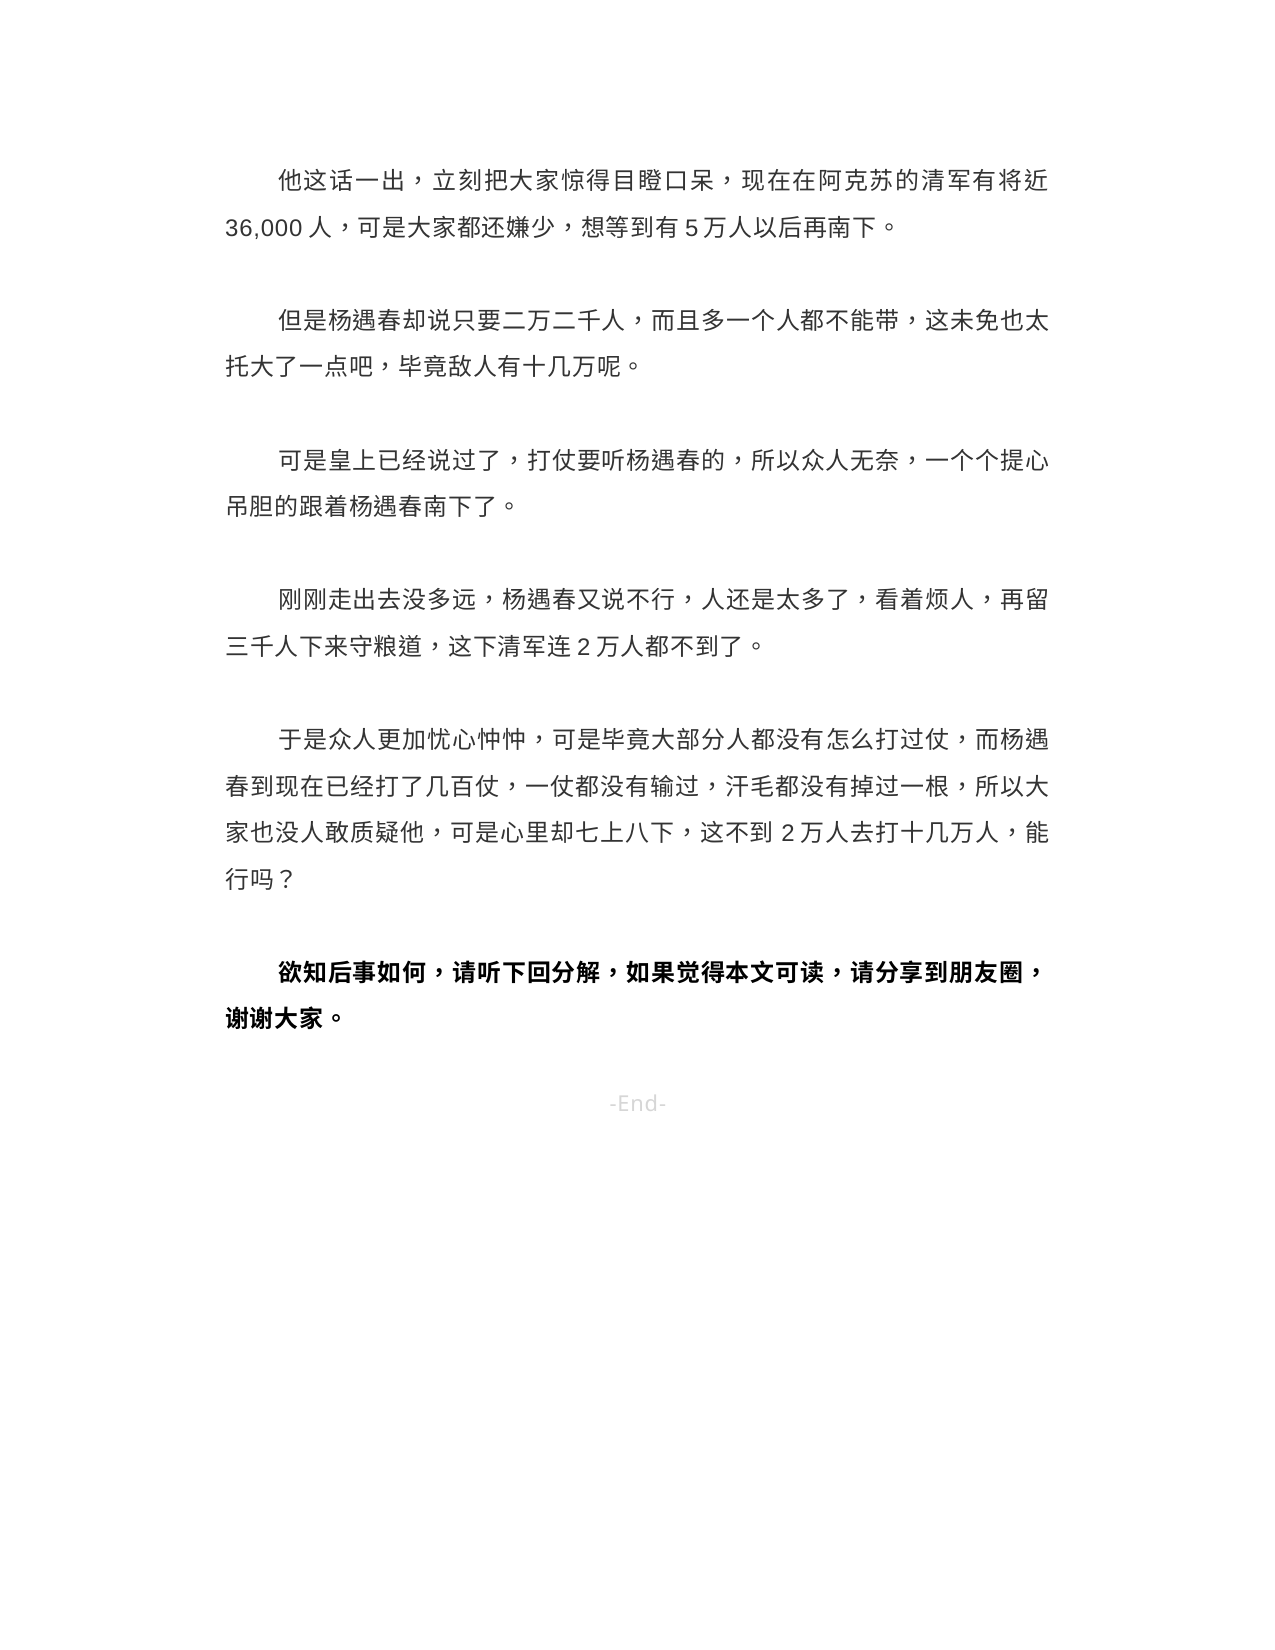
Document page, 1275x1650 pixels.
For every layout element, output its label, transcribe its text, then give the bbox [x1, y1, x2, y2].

text 欲知后事如何，请听下回分解，如果觉得本文可读，请分享到朋友圈，谢谢大家。 [225, 942, 1050, 1035]
text 于是众人更加忧心忡忡，可是毕竟大部分人都没有怎么打过仗，而杨遇春到现在已经打了几百仗，一仗都没有输过，汗毛都没有掉过一根，所以大家也没人敢质疑他，可是心里却七上八下，这不到2万人去打十几万人，能行吗？ [225, 709, 1050, 895]
text 刚刚走出去没多远，杨遇春又说不行，人还是太多了，看着烦人，再留三千人下来守粮道，这下清军连2万人都不到了。 [225, 569, 1050, 662]
text 可是皇上已经说过了，打仗要听杨遇春的，所以众人无奈，一个个提心吊胆的跟着杨遇春南下了。 [225, 429, 1050, 522]
text 他这话一出，立刻把大家惊得目瞪口呆，现在在阿克苏的清军有将近36,000人，可是大家都还嫌少，想等到有5万人以后再南下。 [225, 150, 1050, 243]
text 但是杨遇春却说只要二万二千人，而且多一个人都不能带，这未免也太托大了一点吧，毕竟敌人有十几万呢。 [225, 290, 1050, 383]
text -End- [212, 1077, 1062, 1117]
